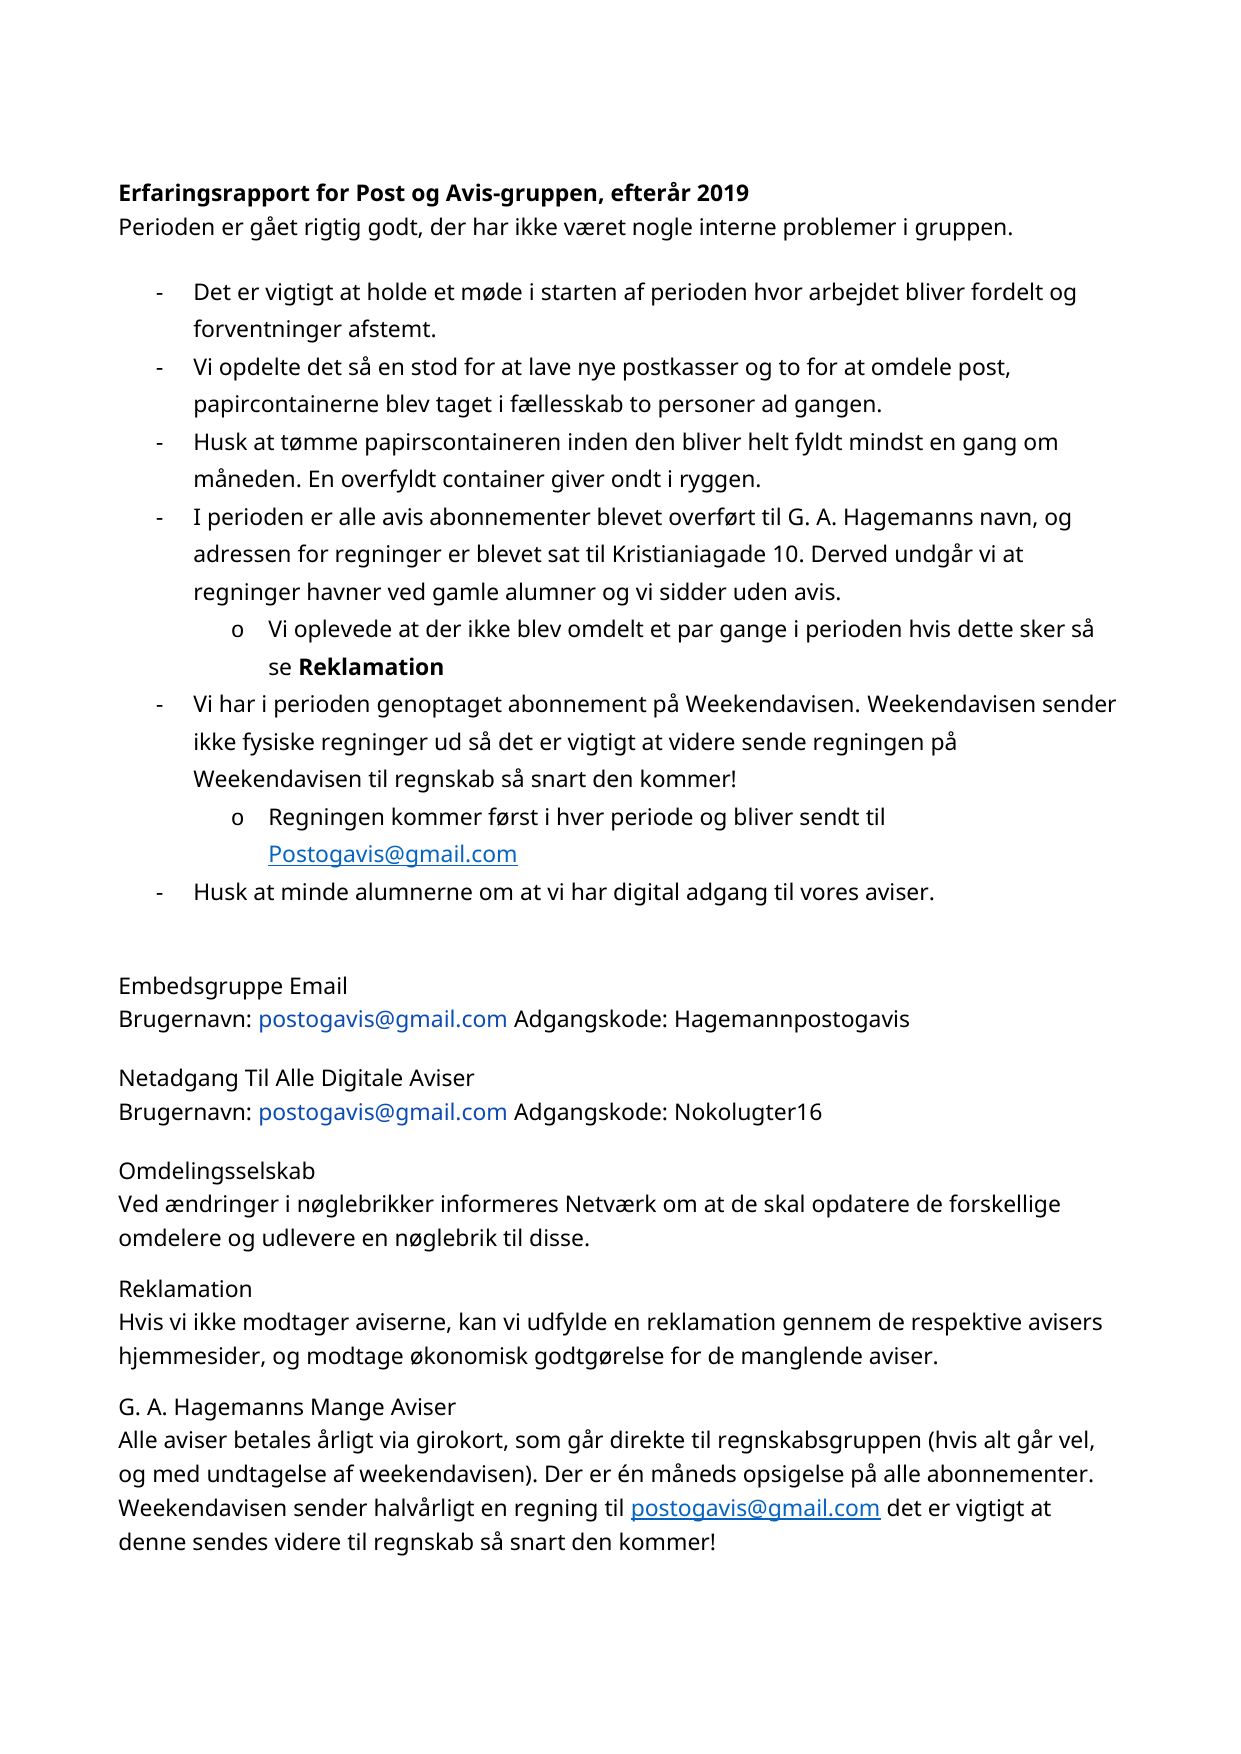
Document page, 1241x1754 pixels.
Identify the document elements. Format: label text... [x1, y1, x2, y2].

list Vi opdelte det så en stod for at lave nye postkasser og to for at omdele post, papircontainerne blev taget i fællesskab to personer ad gangen. [156, 345, 1122, 420]
list Husk at minde alumnerne om at vi har digital adgang til vores aviser. [156, 870, 1122, 907]
text Erfaringsrapport for Post og Avis-gruppen, efterår 2019 Perioden er gået rigtig godt, der har ikke været nogle interne problemer i gruppen. [118, 177, 1122, 242]
list Regningen kommer først i hver periode og bliver sendt til Postogavis@gmail.com [231, 795, 1122, 870]
list Husk at tømme papirscontaineren inden den bliver helt fyldt mindst en gang om måneden. En overfyldt container giver ondt i ryggen. [156, 420, 1122, 495]
text G. A. Hagemanns Mange Aviser Alle aviser betales årligt via girokort, som går direkte til regnskabsgruppen (hvis alt går vel, og med undtagelse af weekendavisen). Der er én måneds opsigelse på alle abonnementer. Weekendavisen sender halvårligt en regning til postogavis@gmail.com det er vigtigt at denne sendes videre til regnskab så snart den kommer! [118, 1391, 1122, 1557]
list I perioden er alle avis abonnementer blevet overført til G. A. Hagemanns navn, og adressen for regninger er blevet sat til Kristianiagade 10. Derved undgår vi at regninger havner ved gamle alumner og vi sidder uden avis. [156, 495, 1122, 607]
list Det er vigtigt at holde et møde i starten af perioden hvor arbejdet bliver fordelt og forventninger afstemt. [156, 270, 1122, 345]
text Omdelingsselskab Ved ændringer i nøglebrikker informeres Netværk om at de skal opdatere de forskellige omdelere og udlevere en nøglebrik til disse. [118, 1155, 1122, 1253]
text Embedsgruppe Email Brugernavn: postogavis@gmail.com Adgangskode: Hagemannpostogavis [118, 970, 1122, 1035]
text Netadgang Til Alle Digitale Aviser Brugernavn: postogavis@gmail.com Adgangskode: Nokolugter16 [118, 1062, 1122, 1127]
text Reklamation Hvis vi ikke modtager aviserne, kan vi udfylde en reklamation gennem de respektive avisers hjemmesider, og modtage økonomisk godtgørelse for de manglende aviser. [118, 1273, 1122, 1371]
list Vi oplevede at der ikke blev omdelt et par gange i perioden hvis dette sker så se Reklamation [231, 607, 1122, 682]
list Vi har i perioden genoptaget abonnement på Weekendavisen. Weekendavisen sender ikke fysiske regninger ud så det er vigtigt at videre sende regningen på Weekendavisen til regnskab så snart den kommer! [156, 682, 1122, 795]
